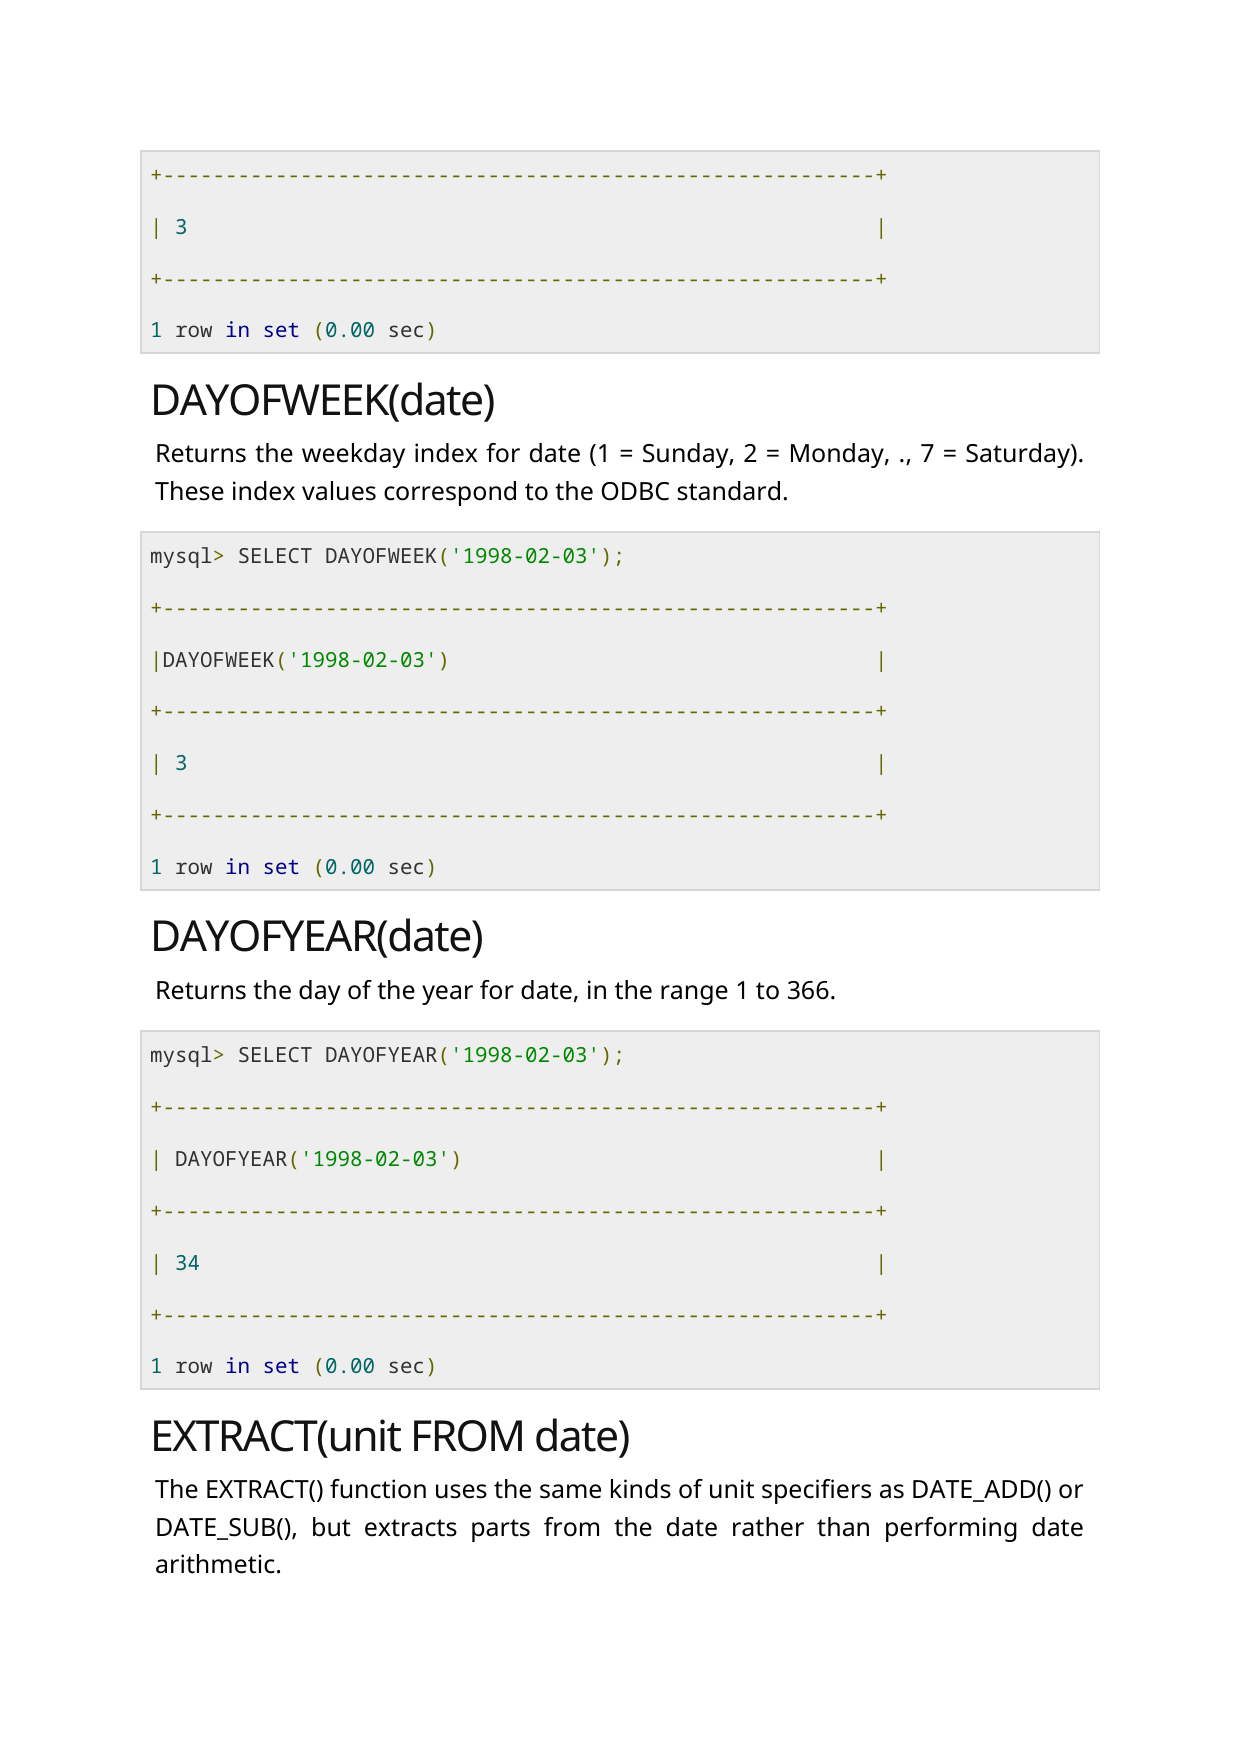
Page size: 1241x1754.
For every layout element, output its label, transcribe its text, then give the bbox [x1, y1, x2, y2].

text +---------------------------------------------------------+ [142, 583, 1099, 621]
text mysql> SELECT DAYOFYEAR('1998-02-03'); [142, 1032, 1099, 1069]
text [142, 254, 1099, 292]
text The EXTRACT() function uses the same kinds of unit specifiers as DATE_ADD() or DATE_SUB(), but extracts parts from the date rather than performing date arithmetic. [155, 1469, 1085, 1581]
text +---------------------------------------------------------+ [142, 1290, 1099, 1328]
text 1 row in set (0.00 sec) [142, 1342, 1099, 1388]
text EXTRACT(unit FROM date) [150, 1406, 1085, 1464]
text DAYOFYEAR(date) [150, 906, 1085, 964]
text DAYOFWEEK(date) [150, 369, 1085, 428]
text 1 row in set (0.00 sec) [142, 306, 1099, 352]
text mysql> SELECT DAYOFWEEK('1998-02-03'); [142, 533, 1099, 569]
text 1 row in set (0.00 sec) [142, 842, 1099, 889]
text Returns the weekday index for date (1 = Sunday, 2 = Monday, ., 7 = Saturday). These index values correspond to the ODBC standard. [155, 433, 1085, 508]
text Returns the day of the year for date, in the range 1 to 366. [155, 969, 1085, 1007]
text | 3 | [142, 739, 1099, 777]
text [142, 152, 1099, 188]
text | 3 | [142, 202, 1099, 240]
text | DAYOFYEAR('1998-02-03') | [142, 1134, 1099, 1172]
text +---------------------------------------------------------+ [142, 1082, 1099, 1121]
text |DAYOFWEEK('1998-02-03') | [142, 635, 1099, 673]
text +---------------------------------------------------------+ [142, 1186, 1099, 1224]
text +---------------------------------------------------------+ [142, 687, 1099, 725]
text +---------------------------------------------------------+ [142, 791, 1099, 829]
text | 34 | [142, 1238, 1099, 1276]
